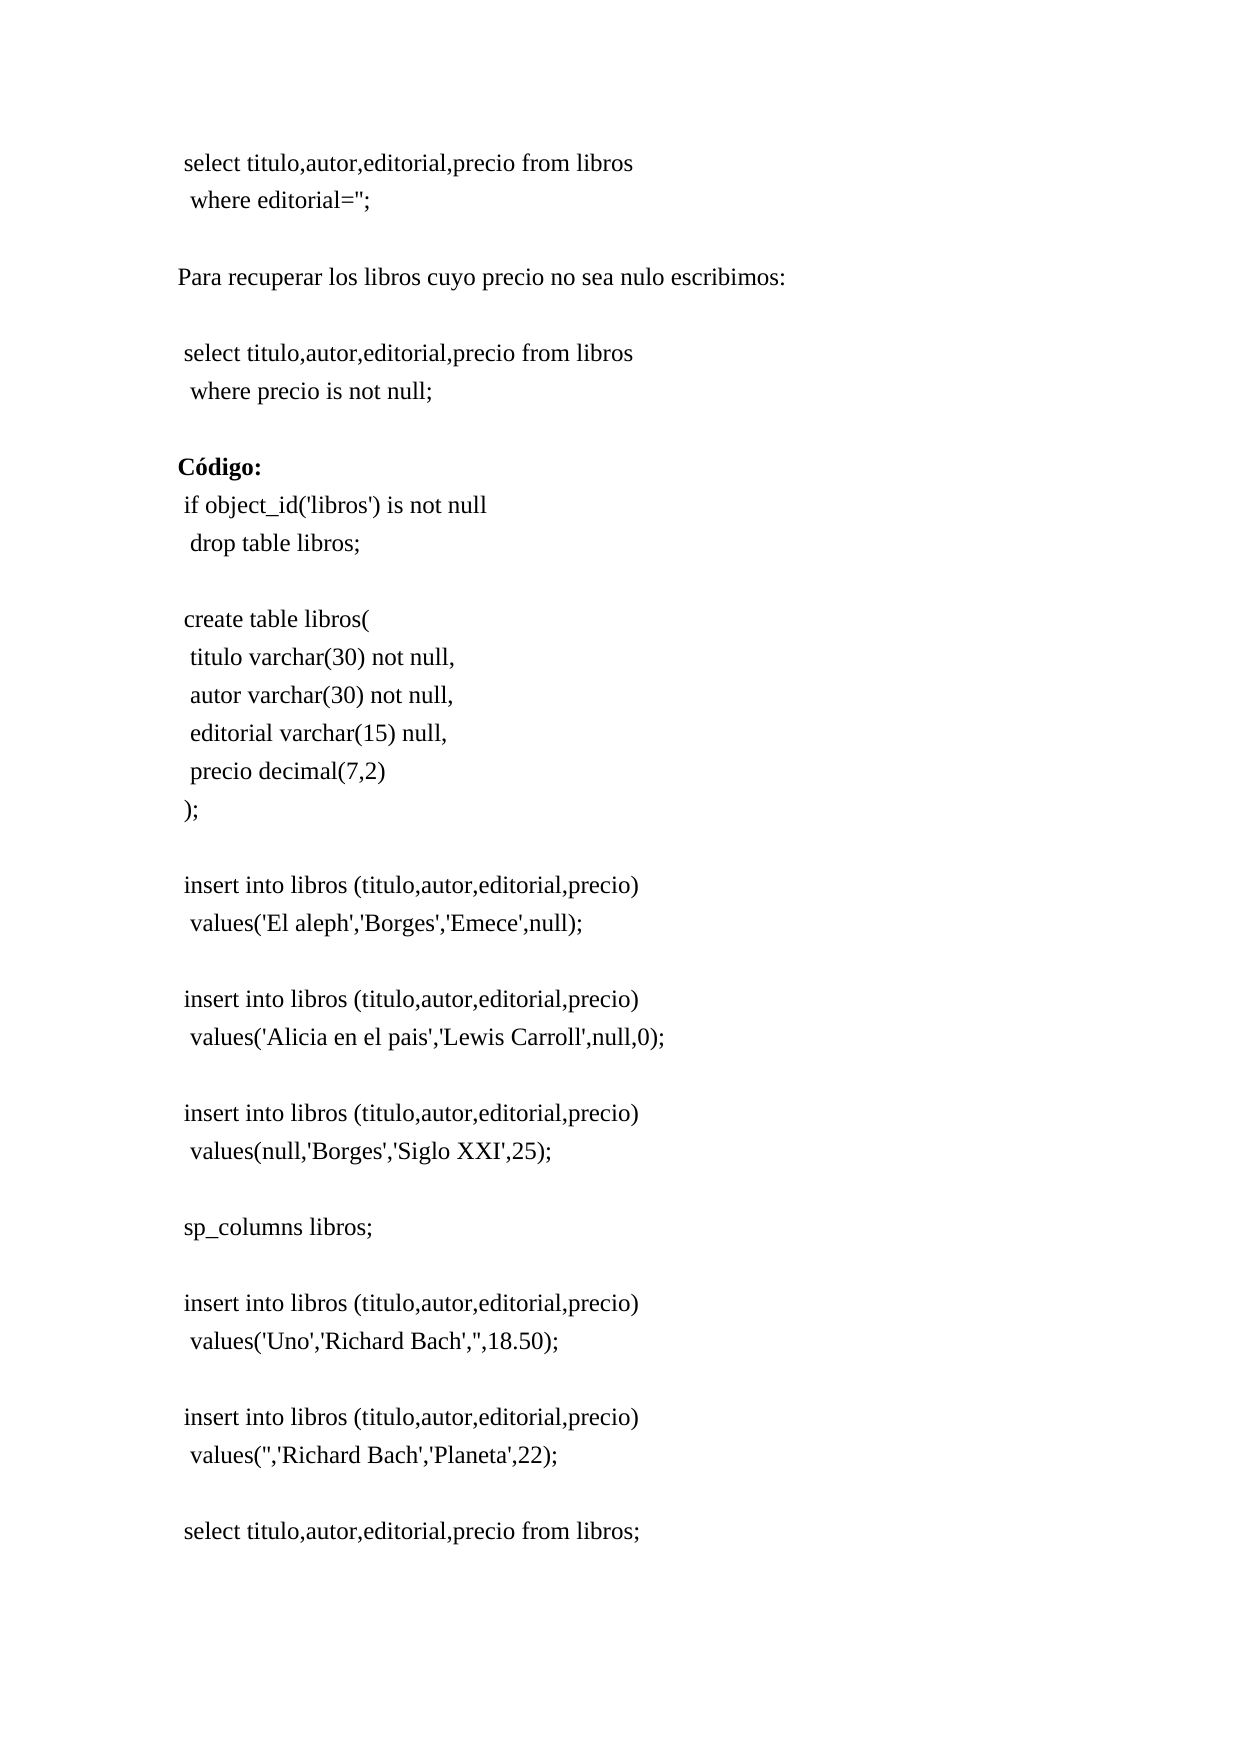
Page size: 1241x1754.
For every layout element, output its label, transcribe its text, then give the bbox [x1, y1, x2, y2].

text drop table libros; [177, 528, 1063, 557]
text titulo varchar(30) not null, [177, 642, 1063, 671]
text if object_id('libros') is not null [177, 490, 1063, 518]
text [177, 338, 1063, 366]
text insert into libros (titulo,autor,editorial,precio) [177, 984, 1063, 1013]
text where editorial=''; [177, 186, 1063, 214]
text sp_columns libros; [177, 1212, 1063, 1241]
text insert into libros (titulo,autor,editorial,precio) [177, 1288, 1063, 1317]
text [177, 148, 1063, 176]
text values('El aleph','Borges','Emece',null); [177, 908, 1063, 937]
text where precio is not null; [177, 376, 1063, 404]
text values('Uno','Richard Bach','',18.50); [177, 1326, 1063, 1355]
text autor varchar(30) not null, [177, 680, 1063, 709]
text ); [177, 794, 1063, 823]
text Para recuperar los libros cuyo precio no sea nulo escribimos: [177, 262, 1063, 290]
text insert into libros (titulo,autor,editorial,precio) [177, 1402, 1063, 1431]
text editorial varchar(15) null, [177, 718, 1063, 747]
text select titulo,autor,editorial,precio from libros; [177, 1516, 1063, 1545]
text values('','Richard Bach','Planeta',22); [177, 1440, 1063, 1469]
text values(null,'Borges','Siglo XXI',25); [177, 1136, 1063, 1165]
text Código: [177, 452, 1063, 481]
text create table libros( [177, 604, 1063, 633]
text insert into libros (titulo,autor,editorial,precio) [177, 1098, 1063, 1127]
text insert into libros (titulo,autor,editorial,precio) [177, 870, 1063, 899]
text precio decimal(7,2) [177, 756, 1063, 785]
text values('Alicia en el pais','Lewis Carroll',null,0); [177, 1022, 1063, 1051]
